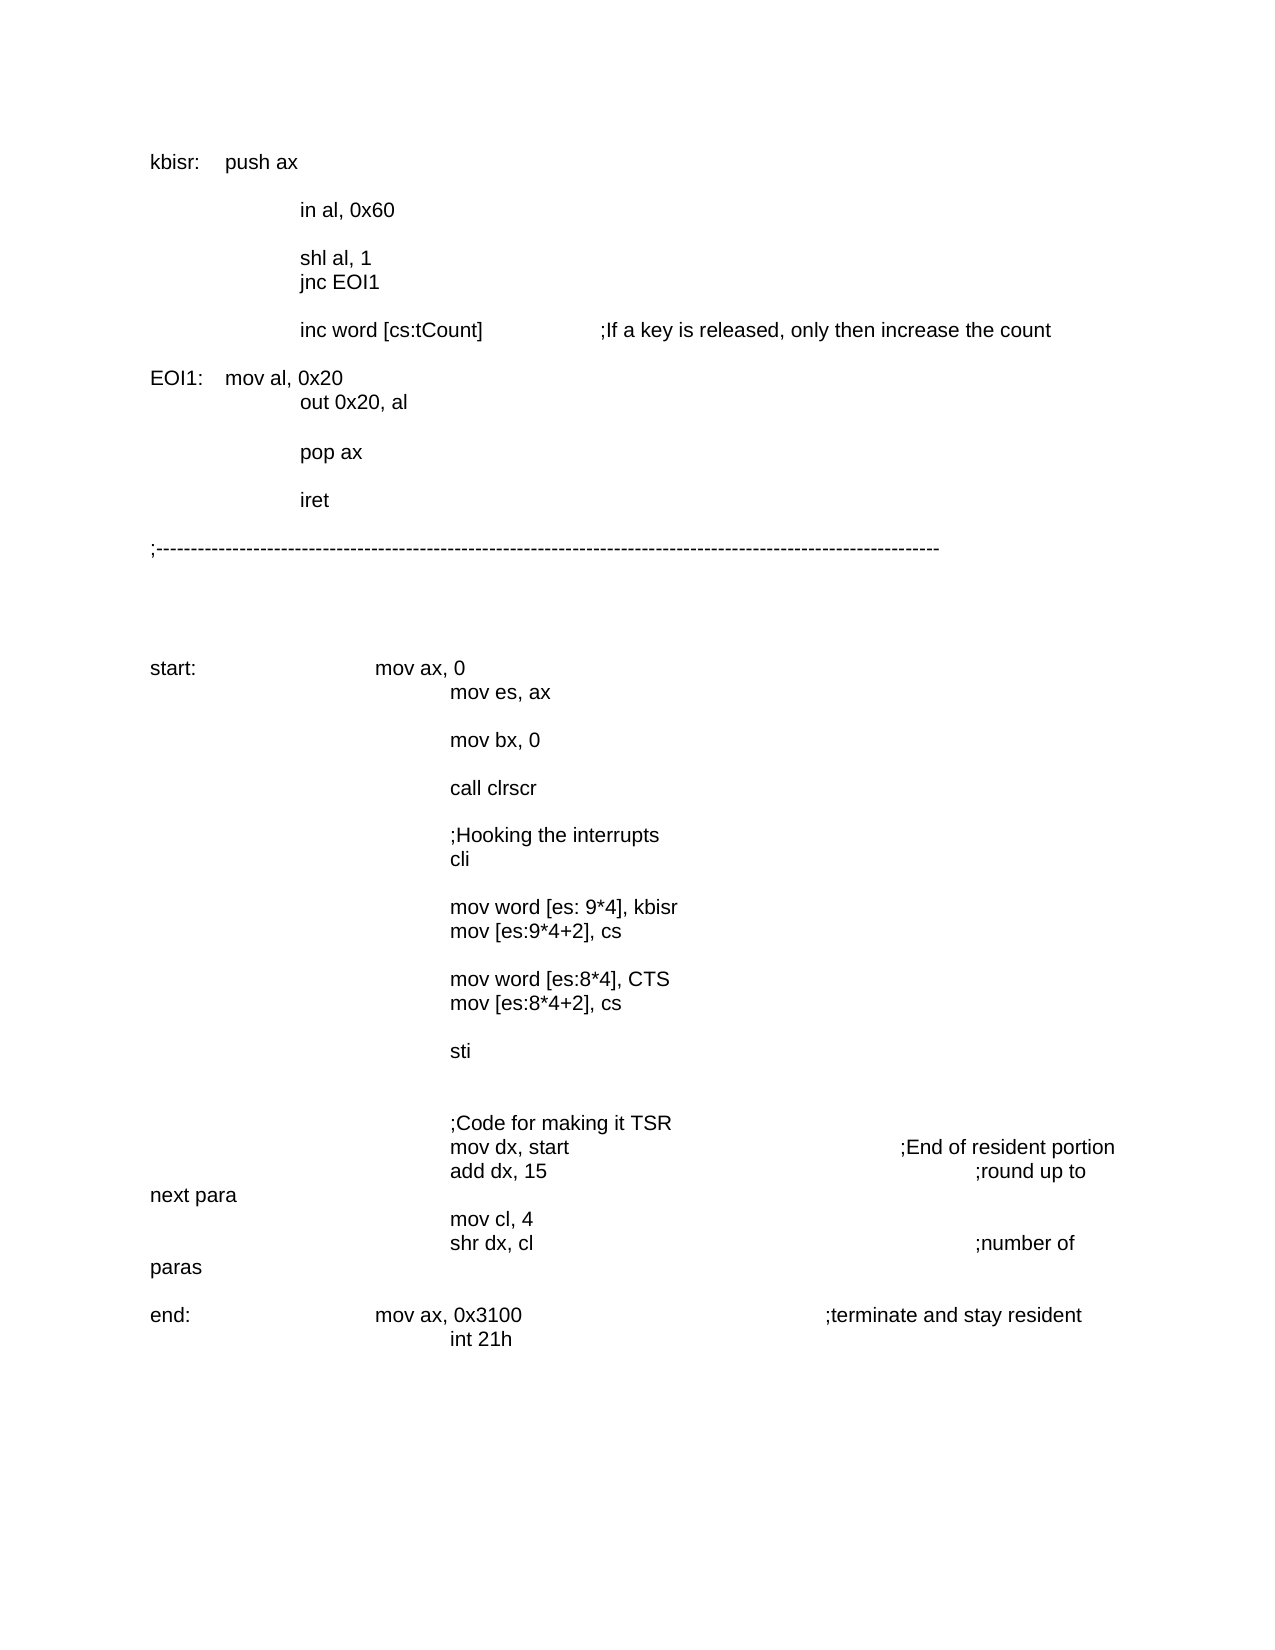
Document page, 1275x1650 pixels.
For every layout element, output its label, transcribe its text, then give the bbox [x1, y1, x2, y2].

text mov cl, 4 [150, 1207, 1125, 1231]
text start: mov ax, 0 [150, 656, 1125, 679]
text in al, 0x60 [150, 198, 1125, 222]
text jnc EOI1 [150, 270, 1125, 294]
text out 0x20, al [150, 389, 1125, 413]
text call clrscr [150, 775, 1125, 799]
text cli [150, 847, 1125, 871]
text mov bx, 0 [150, 727, 1125, 751]
text ;Hooking the interrupts [150, 823, 1125, 847]
text ;----------------------------------------------------------------------------------------------------------------- [150, 536, 1125, 560]
text shl al, 1 [150, 246, 1125, 270]
text inc word [cs:tCount] ;If a key is released, only then increase the count [150, 318, 1125, 342]
text kbisr: push ax [150, 150, 1125, 174]
text mov es, ax [150, 679, 1125, 703]
text pop ax [150, 440, 1125, 464]
text ;Code for making it TSR [150, 1111, 1125, 1135]
text mov word [es:8*4], CTS [150, 967, 1125, 991]
text mov [es:9*4+2], cs [150, 919, 1125, 943]
text mov dx, start ;End of resident portion [150, 1135, 1125, 1159]
text int 21h [150, 1326, 1125, 1350]
text iret [150, 488, 1125, 512]
text sti [150, 1039, 1125, 1063]
text shr dx, cl ;number of paras [150, 1231, 1125, 1278]
text add dx, 15 ;round up to next para [150, 1159, 1125, 1207]
text mov [es:8*4+2], cs [150, 991, 1125, 1015]
text EOI1: mov al, 0x20 [150, 366, 1125, 389]
text mov word [es: 9*4], kbisr [150, 895, 1125, 919]
text end: mov ax, 0x3100 ;terminate and stay resident [150, 1302, 1125, 1326]
